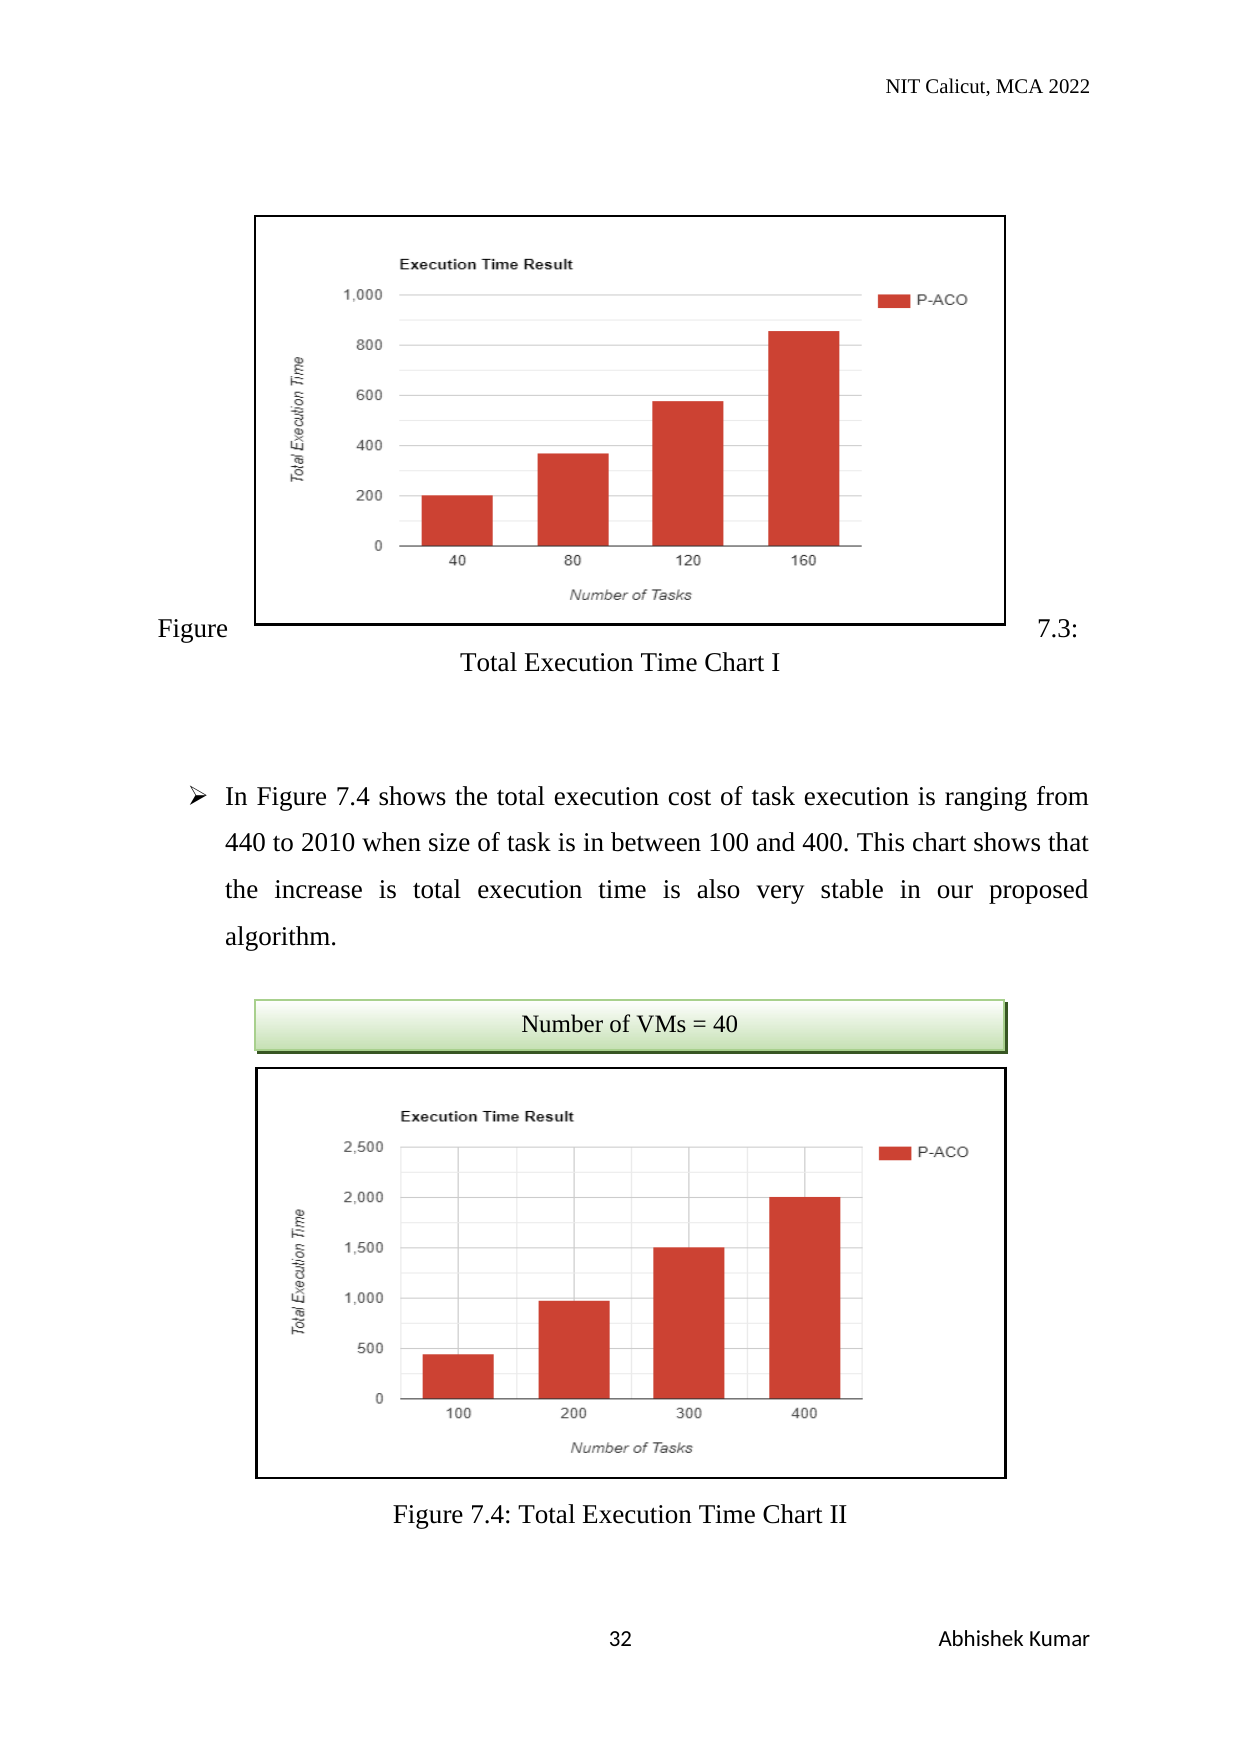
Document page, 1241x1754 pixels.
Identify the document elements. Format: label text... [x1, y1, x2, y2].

picture [258, 1069, 1004, 1477]
text Figure 7.4: Total Execution Time Chart II [150, 1499, 1090, 1530]
picture [256, 217, 1004, 623]
list In Figure 7.4 shows the total execution cost of task execution is ranging from 440 to 2010 when size of task is in between 100 and 400. This chart shows that the increase is total execution time is also very stable in our proposed algorithm. [187, 780, 1090, 951]
text Figure 7.3: Total Execution Time Chart I [150, 612, 1090, 677]
